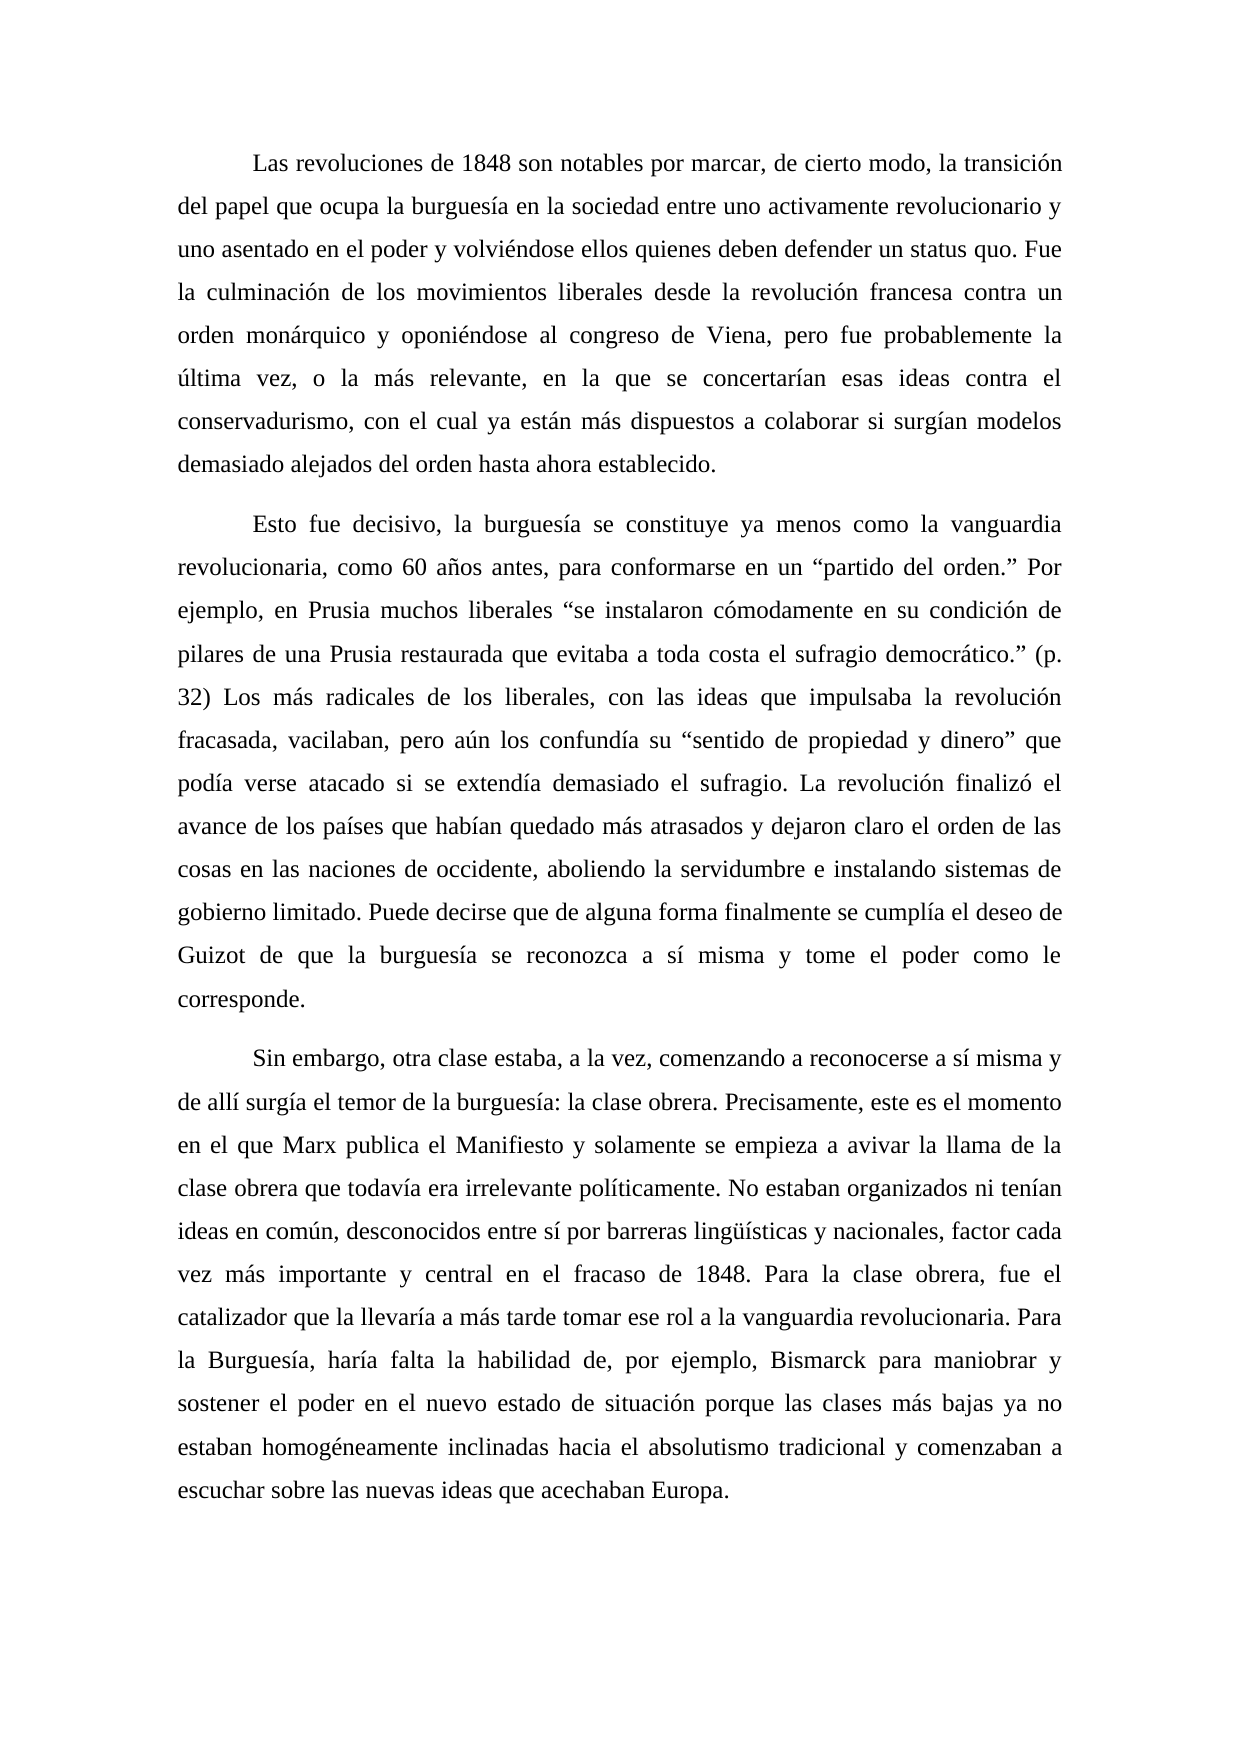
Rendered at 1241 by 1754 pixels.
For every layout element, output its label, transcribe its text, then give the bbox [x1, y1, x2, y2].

text Sin embargo, otra clase estaba, a la vez, comenzando a reconocerse a sí misma y de allí surgía el temor de la burguesía: la clase obrera. Precisamente, este es el momento en el que Marx publica el Manifiesto y solamente se empieza a avivar la llama de la clase obrera que todavía era irrelevante políticamente. No estaban organizados ni tenían ideas en común, desconocidos entre sí por barreras lingüísticas y nacionales, factor cada vez más importante y central en el fracaso de 1848. Para la clase obrera, fue el catalizador que la llevaría a más tarde tomar ese rol a la vanguardia revolucionaria. Para la Burguesía, haría falta la habilidad de, por ejemplo, Bismarck para maniobrar y sostener el poder en el nuevo estado de situación porque las clases más bajas ya no estaban homogéneamente inclinadas hacia el absolutismo tradicional y comenzaban a escuchar sobre las nuevas ideas que acechaban Europa. [177, 1043, 1063, 1503]
text Esto fue decisivo, la burguesía se constituye ya menos como la vanguardia revolucionaria, como 60 años antes, para conformarse en un “partido del orden.” Por ejemplo, en Prusia muchos liberales “se instalaron cómodamente en su condición de pilares de una Prusia restaurada que evitaba a toda costa el sufragio democrático.” (p. 32) Los más radicales de los liberales, con las ideas que impulsaba la revolución fracasada, vacilaban, pero aún los confundía su “sentido de propiedad y dinero” que podía verse atacado si se extendía demasiado el sufragio. La revolución finalizó el avance de los países que habían quedado más atrasados y dejaron claro el orden de las cosas en las naciones de occidente, aboliendo la servidumbre e instalando sistemas de gobierno limitado. Puede decirse que de alguna forma finalmente se cumplía el deseo de Guizot de que la burguesía se reconozca a sí misma y tome el poder como le corresponde. [177, 509, 1063, 1012]
text Las revoluciones de 1848 son notables por marcar, de cierto modo, la transición del papel que ocupa la burguesía en la sociedad entre uno activamente revolucionario y uno asentado en el poder y volviéndose ellos quienes deben defender un status quo. Fue la culminación de los movimientos liberales desde la revolución francesa contra un orden monárquico y oponiéndose al congreso de Viena, pero fue probablemente la última vez, o la más relevante, en la que se concertarían esas ideas contra el conservadurismo, con el cual ya están más dispuestos a colaborar si surgían modelos demasiado alejados del orden hasta ahora establecido. [177, 148, 1063, 478]
